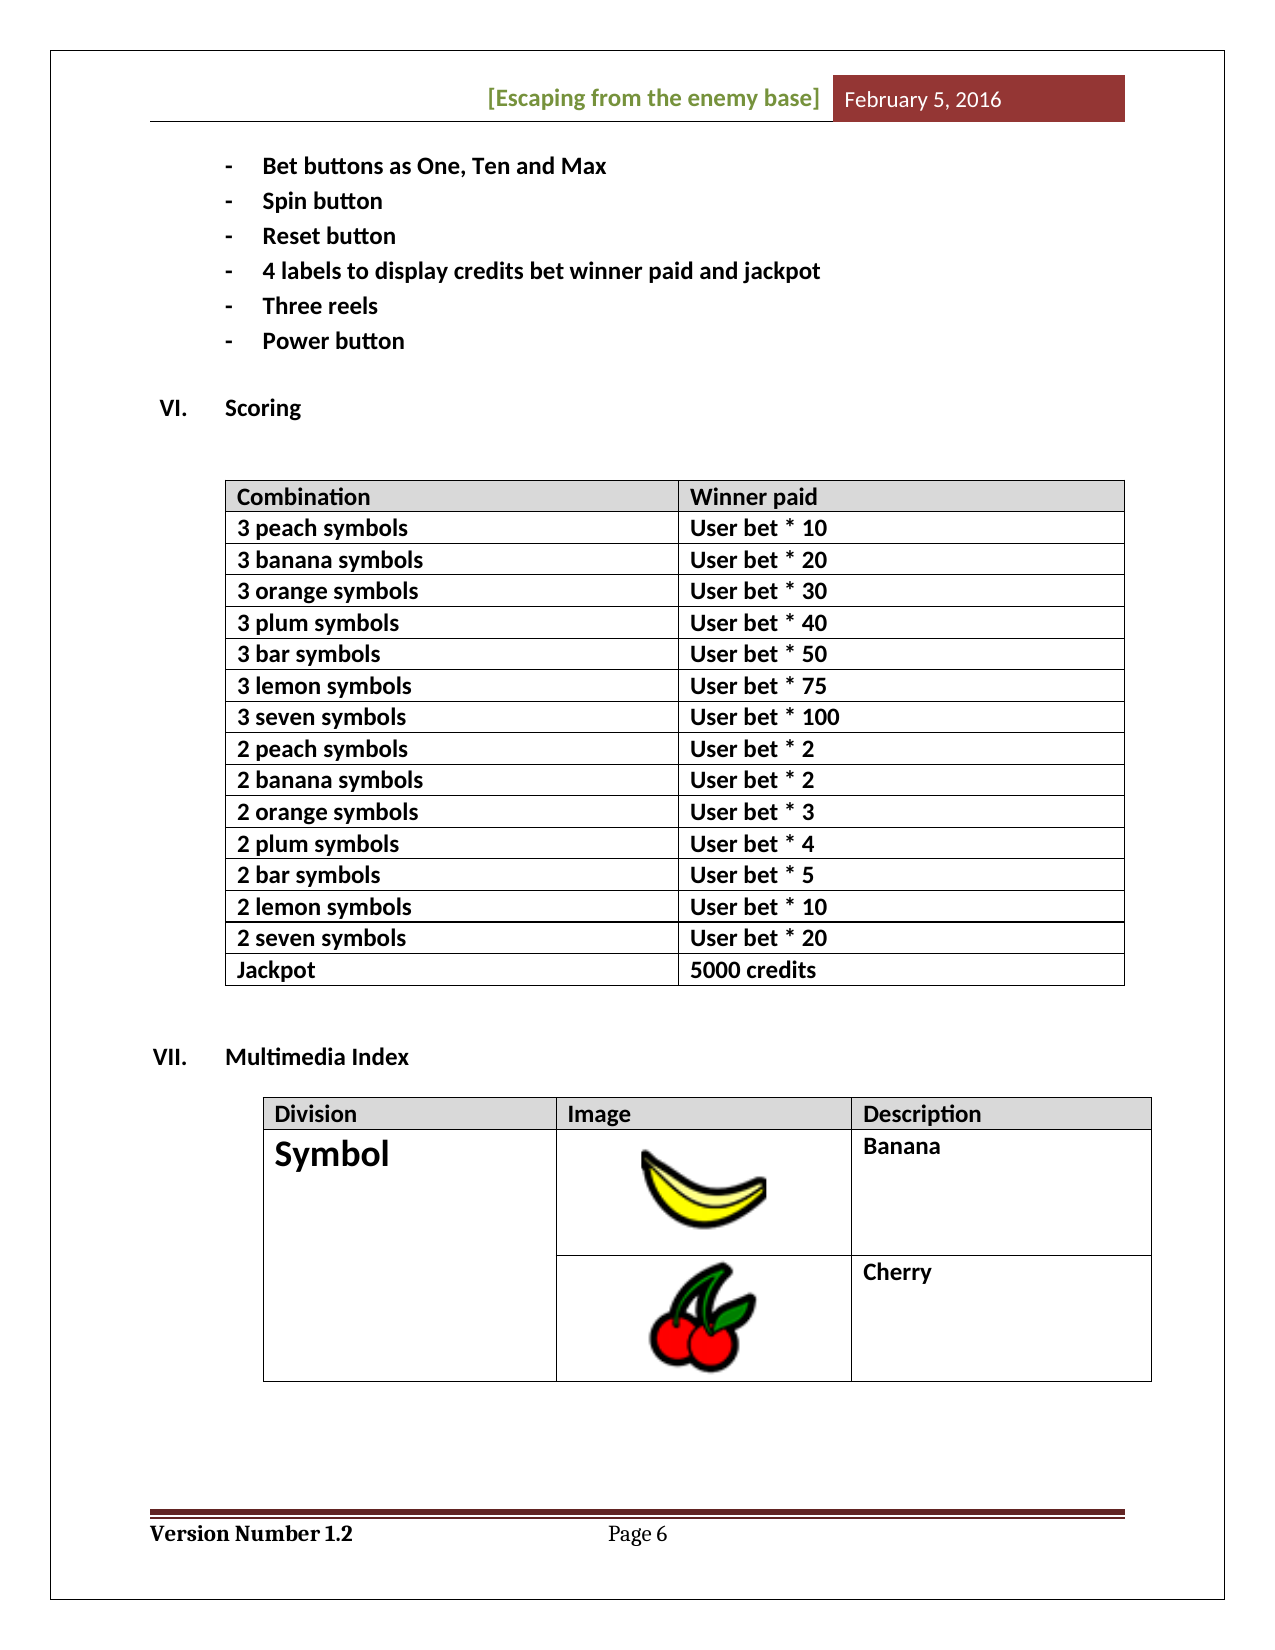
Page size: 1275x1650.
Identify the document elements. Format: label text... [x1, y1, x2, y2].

list Three reels [225, 290, 1125, 321]
table_cell User bet * 5 [679, 859, 1124, 890]
table_cell User bet * 20 [679, 544, 1124, 574]
list Power button [225, 325, 1125, 388]
table_cell User bet * 2 [679, 765, 1124, 795]
table_cell [767, 1130, 851, 1255]
table_cell 2 plum symbols [226, 828, 678, 858]
table_header Image [557, 1098, 851, 1129]
table_cell 2 lemon symbols [226, 891, 678, 921]
picture [641, 1256, 767, 1381]
table_cell Cherry [852, 1256, 1151, 1381]
table_cell 3 seven symbols [226, 702, 678, 732]
table_cell Jackpot [226, 954, 678, 984]
table_cell User bet * 100 [679, 702, 1124, 732]
table_cell User bet * 10 [679, 891, 1124, 921]
table_header Winner paid [679, 481, 1124, 511]
list Scoring [187, 392, 1125, 454]
table_cell 2 orange symbols [226, 796, 678, 827]
table_cell 5000 credits [679, 954, 1124, 984]
table_cell 2 peach symbols [226, 733, 678, 764]
table_cell 2 seven symbols [226, 923, 678, 953]
table_cell User bet * 4 [679, 828, 1124, 858]
table_cell 3 orange symbols [226, 575, 678, 606]
table_cell User bet * 30 [679, 575, 1124, 606]
table_cell [557, 1256, 641, 1381]
table_header Division [264, 1098, 556, 1129]
table_cell 3 peach symbols [226, 512, 678, 543]
table_cell Banana [852, 1130, 1151, 1255]
table_header Description [852, 1098, 1151, 1129]
table_cell User bet * 2 [679, 733, 1124, 764]
table_cell Symbol [264, 1130, 556, 1381]
table_cell 3 banana symbols [226, 544, 678, 574]
table_cell User bet * 20 [679, 923, 1124, 953]
list Reset button [225, 220, 1125, 251]
table_cell 3 bar symbols [226, 639, 678, 669]
table_cell 3 plum symbols [226, 607, 678, 637]
table_cell 2 banana symbols [226, 765, 678, 795]
list Multimedia Index [187, 1041, 1125, 1072]
table_cell User bet * 75 [679, 670, 1124, 701]
table_cell [767, 1256, 851, 1381]
table_cell 3 lemon symbols [226, 670, 678, 701]
table_cell User bet * 10 [679, 512, 1124, 543]
table_cell User bet * 50 [679, 639, 1124, 669]
table_cell User bet * 40 [679, 607, 1124, 637]
table_cell 2 bar symbols [226, 859, 678, 890]
table_cell User bet * 3 [679, 796, 1124, 827]
table_header Combination [226, 481, 678, 511]
picture [641, 1130, 767, 1255]
list 4 labels to display credits bet winner paid and jackpot [225, 255, 1125, 286]
table_cell [557, 1130, 641, 1255]
list Bet buttons as One, Ten and Max [225, 150, 1125, 181]
list Spin button [225, 185, 1125, 216]
